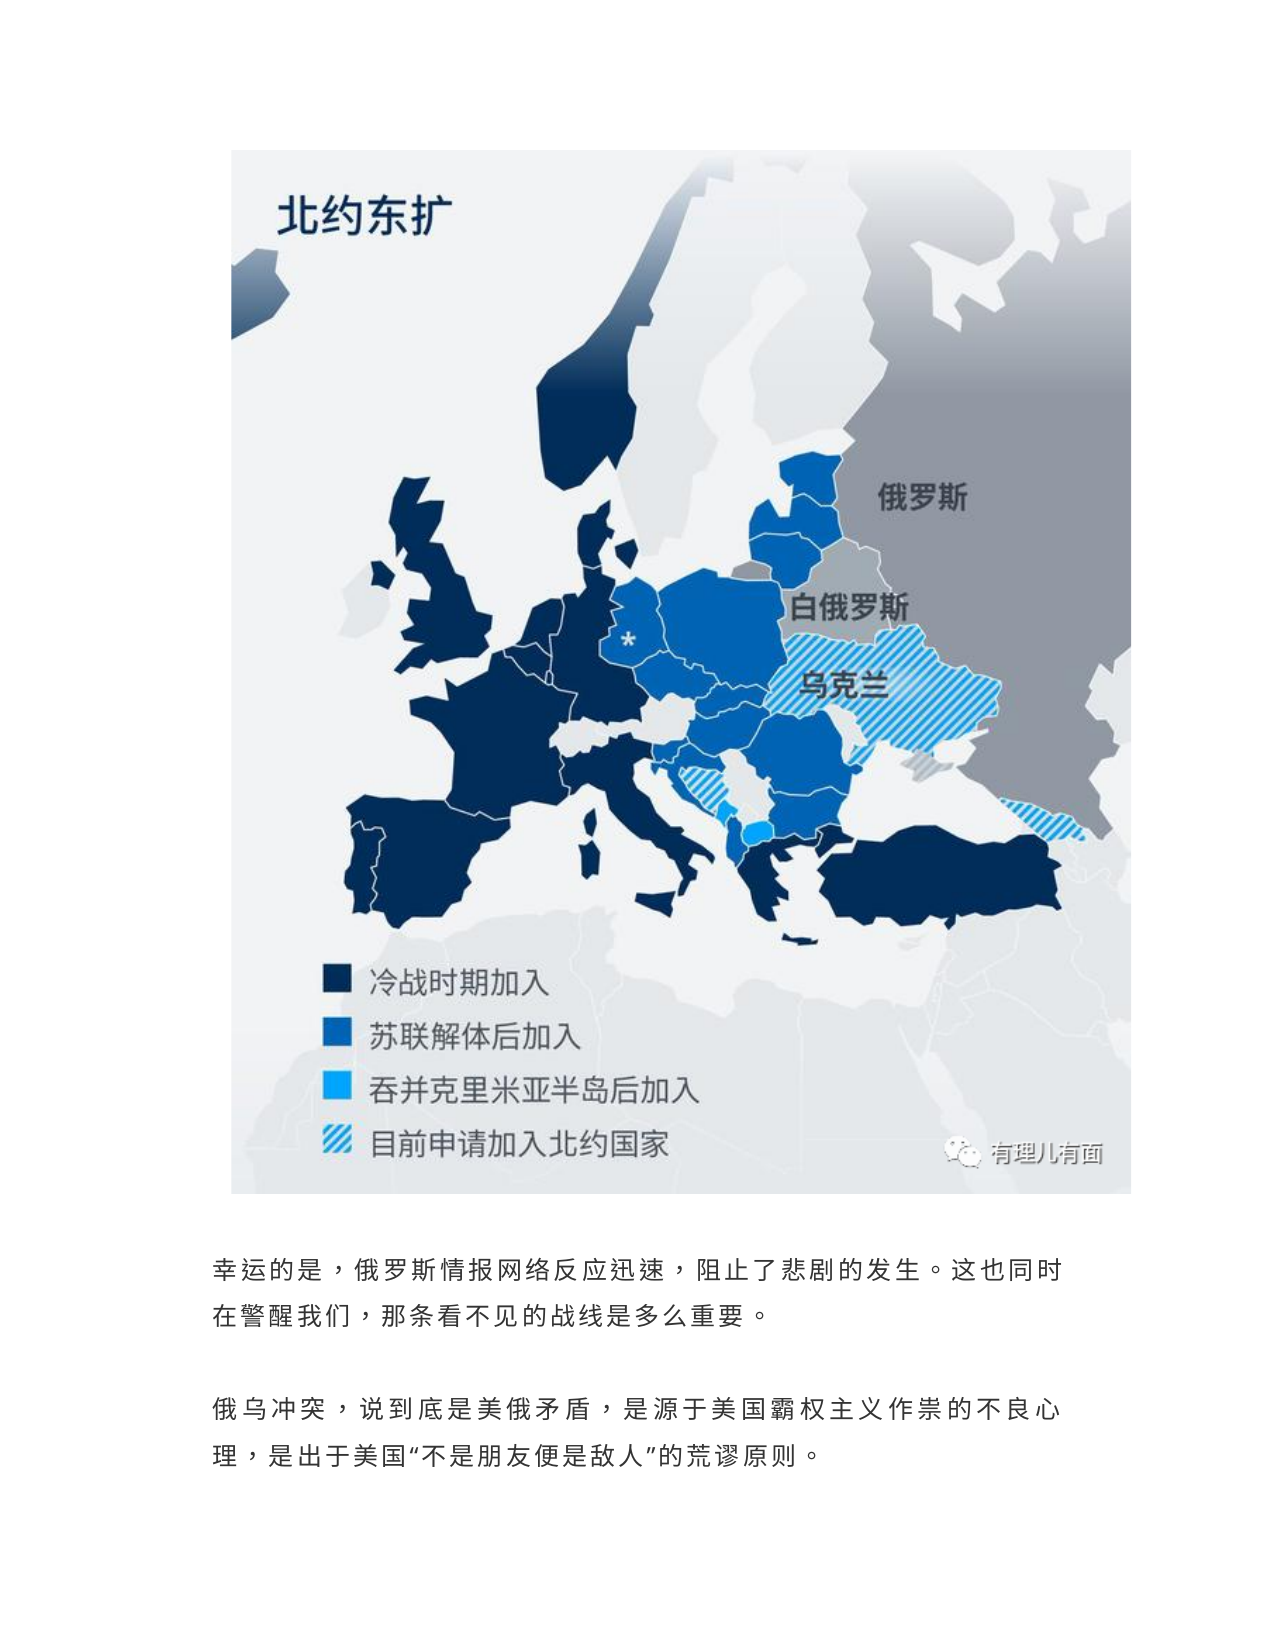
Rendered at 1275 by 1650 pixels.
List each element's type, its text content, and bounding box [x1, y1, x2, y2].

picture [231, 150, 1132, 1194]
text 幸运的是，俄罗斯情报网络反应迅速，阻止了悲剧的发生。这也同时在警醒我们，那条看不见的战线是多么重要。 [212, 1240, 1062, 1333]
text 俄乌冲突，说到底是美俄矛盾，是源于美国霸权主义作祟的不良心理，是出于美国“不是朋友便是敌人”的荒谬原则。 [212, 1379, 1062, 1472]
